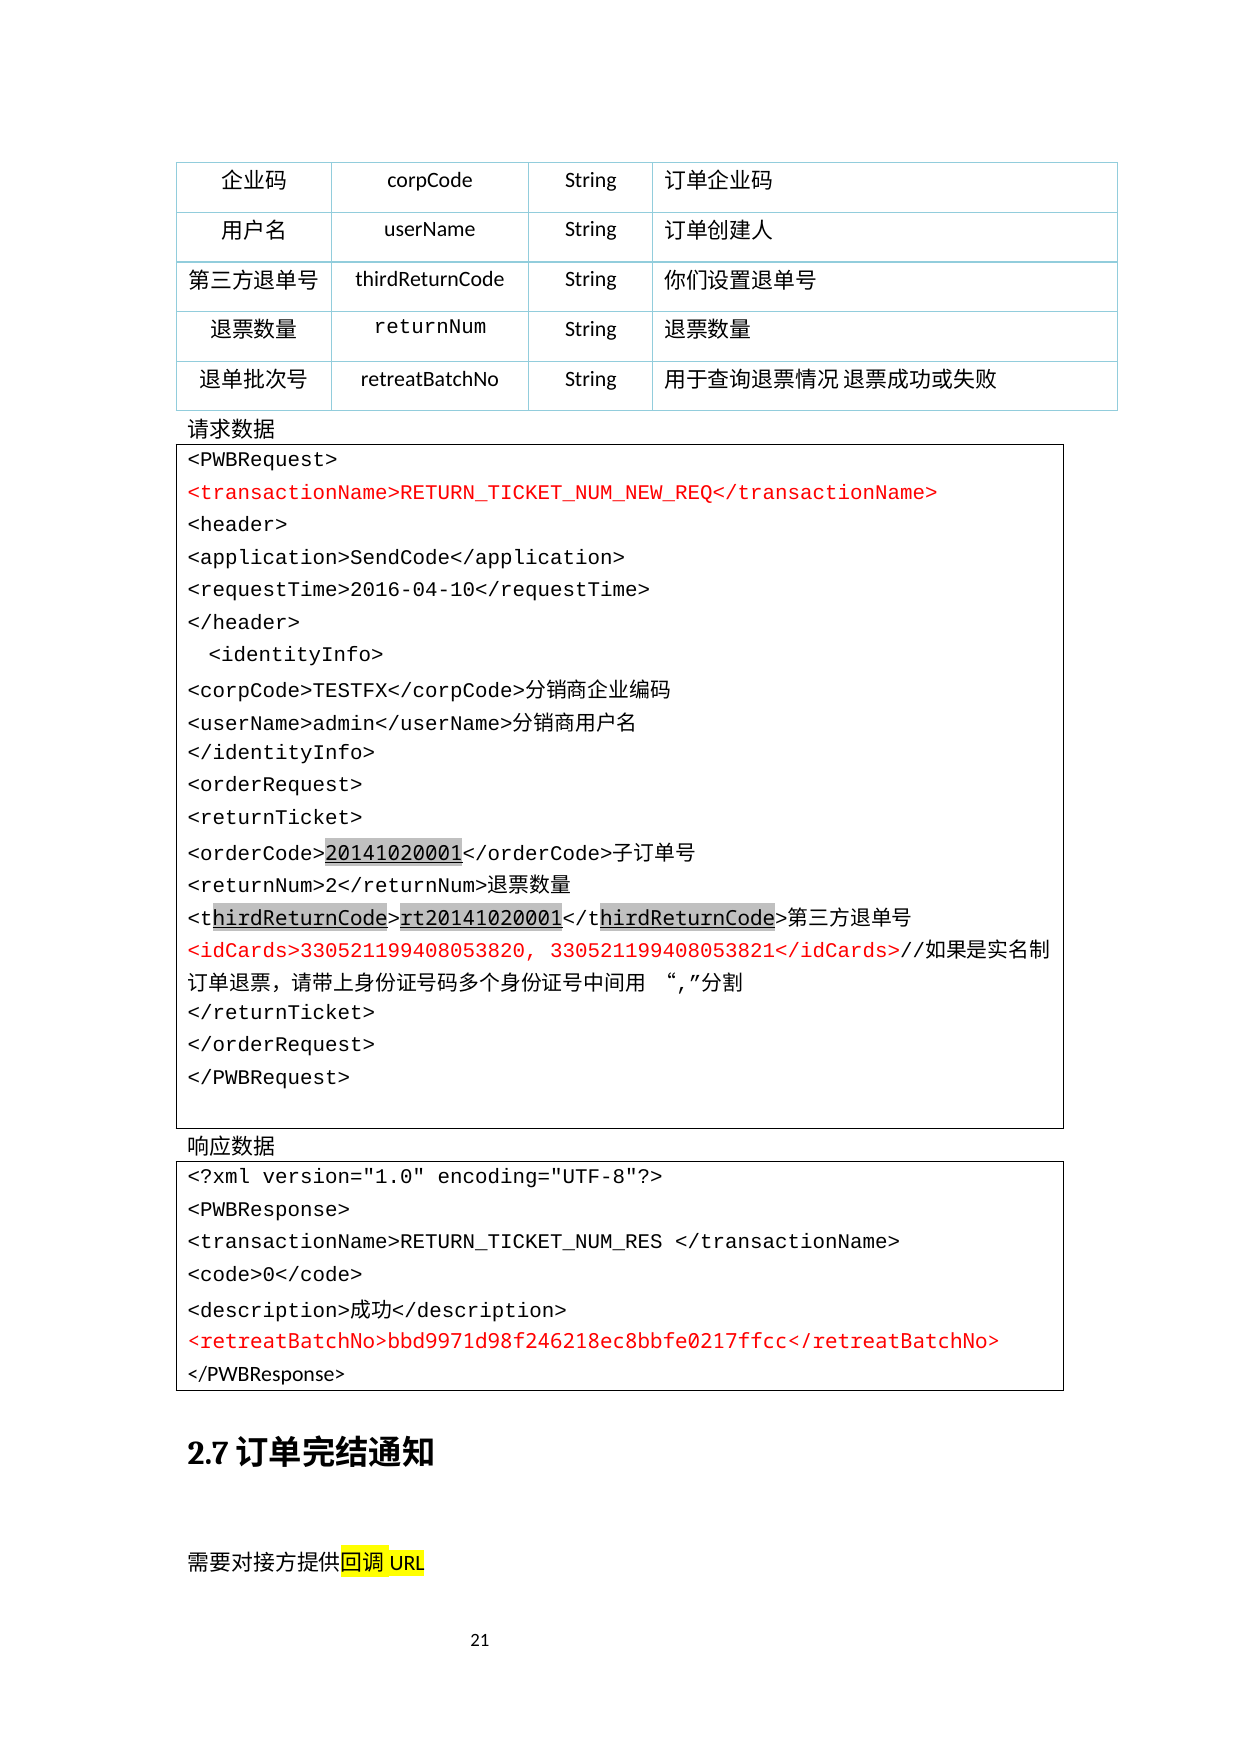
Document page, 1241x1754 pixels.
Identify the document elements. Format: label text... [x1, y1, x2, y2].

text 响应数据 [187, 1129, 1053, 1161]
table_cell returnNum [332, 312, 528, 361]
table_cell String [529, 312, 652, 361]
subtitle 2.7订单完结通知 [187, 1418, 1053, 1483]
text 需要对接方提供回调 URL [389, 1545, 1053, 1577]
text 请求数据 [187, 411, 1053, 444]
table_cell 订单创建人 [653, 213, 1117, 261]
table_cell 第三方退单号 [177, 263, 331, 311]
table_cell userName [332, 213, 528, 261]
table_cell String [529, 362, 652, 410]
table_cell thirdReturnCode [332, 263, 528, 311]
table_cell String [529, 213, 652, 261]
table_cell 企业码 [177, 163, 331, 212]
table_cell 退票数量 [177, 312, 331, 361]
table_cell corpCode [332, 163, 528, 212]
table_cell 退票数量 [653, 312, 1117, 361]
table_cell 你们设置退单号 [653, 263, 1117, 311]
table_cell retreatBatchNo [332, 362, 528, 410]
table_cell 用于查询退票情况 退票成功或失败 [653, 362, 1117, 410]
table_cell String [529, 163, 652, 212]
table_cell 退单批次号 [177, 362, 331, 410]
table_cell 用户名 [177, 213, 331, 261]
table_cell 订单企业码 [653, 163, 1117, 212]
text 需要对接方提供回调 URL [187, 1545, 341, 1577]
table_header <?xml version="1.0" encoding="UTF-8"?> <PWBResponse> <transactionName>RETURN_TICKET_NUM_RES </transactionName> <code>0</code> <description>成功</description> <retreatBatchNo>bbd9971d98f246218ec8bbfe0217ffcc</retreatBatchNo> </PWBResponse> [177, 1162, 1063, 1389]
table_cell String [529, 263, 652, 311]
table_header <PWBRequest> <transactionName>RETURN_TICKET_NUM_NEW_REQ</transactionName> <header> <application>SendCode</application> <requestTime>2016-04-10</requestTime> </header> <identityInfo> <corpCode>TESTFX</corpCode>分销商企业编码 <userName>admin</userName>分销商用户名 </identityInfo> <orderRequest> <returnTicket> <orderCode>20141020001</orderCode>子订单号 <returnNum>2</returnNum>退票数量 <thirdReturnCode>rt20141020001</thirdReturnCode>第三方退单号 <idCards>330521199408053820, 330521199408053821</idCards>//如果是实名制订单退票，请带上身份证号码多个身份证号中间用 “,”分割 </returnTicket> </orderRequest> </PWBRequest> [177, 445, 1063, 1127]
